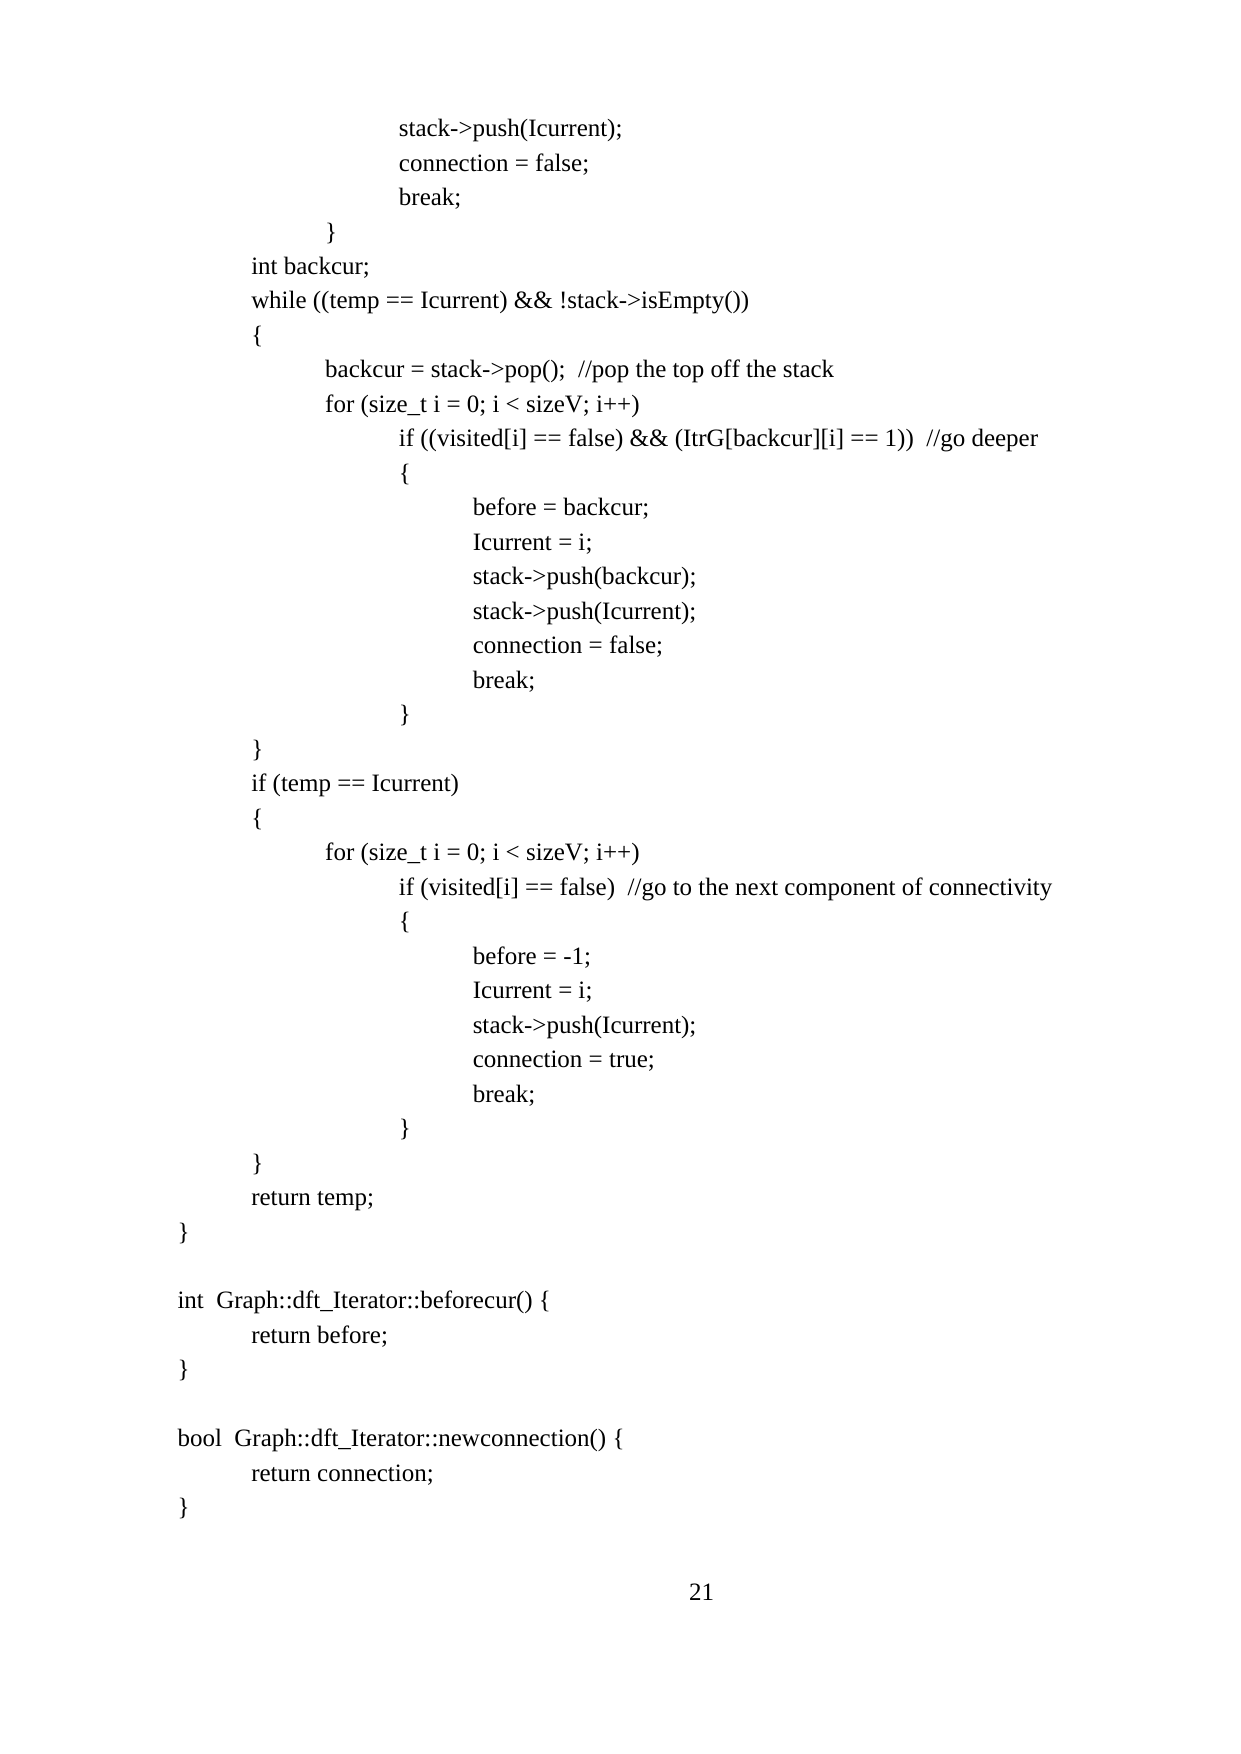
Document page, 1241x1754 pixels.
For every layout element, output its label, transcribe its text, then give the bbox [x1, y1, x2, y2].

text break; [177, 665, 1181, 694]
text if (temp == Icurrent) [177, 768, 1181, 797]
text return temp; [177, 1182, 1181, 1211]
text while ((temp == Icurrent) && !stack->isEmpty()) [177, 286, 1181, 314]
text Icurrent = i; [177, 975, 1181, 1004]
text connection = false; [177, 148, 1181, 176]
text { [177, 906, 1181, 935]
text int backcur; [177, 251, 1181, 280]
text Icurrent = i; [177, 527, 1181, 556]
text stack->push(Icurrent); [177, 596, 1181, 625]
text if (visited[i] == false) //go to the next component of connectivity [177, 872, 1181, 901]
text return before; [177, 1320, 1181, 1349]
text } [177, 1217, 1181, 1245]
text { [177, 320, 1181, 349]
text break; [177, 1079, 1181, 1107]
text for (size_t i = 0; i < sizeV; i++) [177, 389, 1181, 418]
text for (size_t i = 0; i < sizeV; i++) [177, 837, 1181, 866]
text } [177, 1148, 1181, 1176]
text connection = false; [177, 630, 1181, 659]
text stack->push(Icurrent); [177, 113, 1181, 142]
text { [177, 458, 1181, 487]
text return connection; [177, 1458, 1181, 1487]
text backcur = stack->pop(); //pop the top off the stack [177, 354, 1181, 383]
text } [177, 1492, 1181, 1521]
text if ((visited[i] == false) && (ItrG[backcur][i] == 1)) //go deeper [177, 423, 1181, 452]
text bool Graph::dft_Iterator::newconnection() { [177, 1423, 1181, 1452]
text before = backcur; [177, 492, 1181, 521]
text { [177, 803, 1181, 832]
text break; [177, 182, 1181, 211]
text before = -1; [177, 941, 1181, 969]
text stack->push(Icurrent); [177, 1010, 1181, 1038]
text int Graph::dft_Iterator::beforecur() { [177, 1286, 1181, 1314]
text } [177, 217, 1181, 245]
text stack->push(backcur); [177, 561, 1181, 590]
text } [177, 1113, 1181, 1142]
text } [177, 699, 1181, 728]
text } [177, 1354, 1181, 1383]
text } [177, 734, 1181, 763]
text connection = true; [177, 1044, 1181, 1073]
